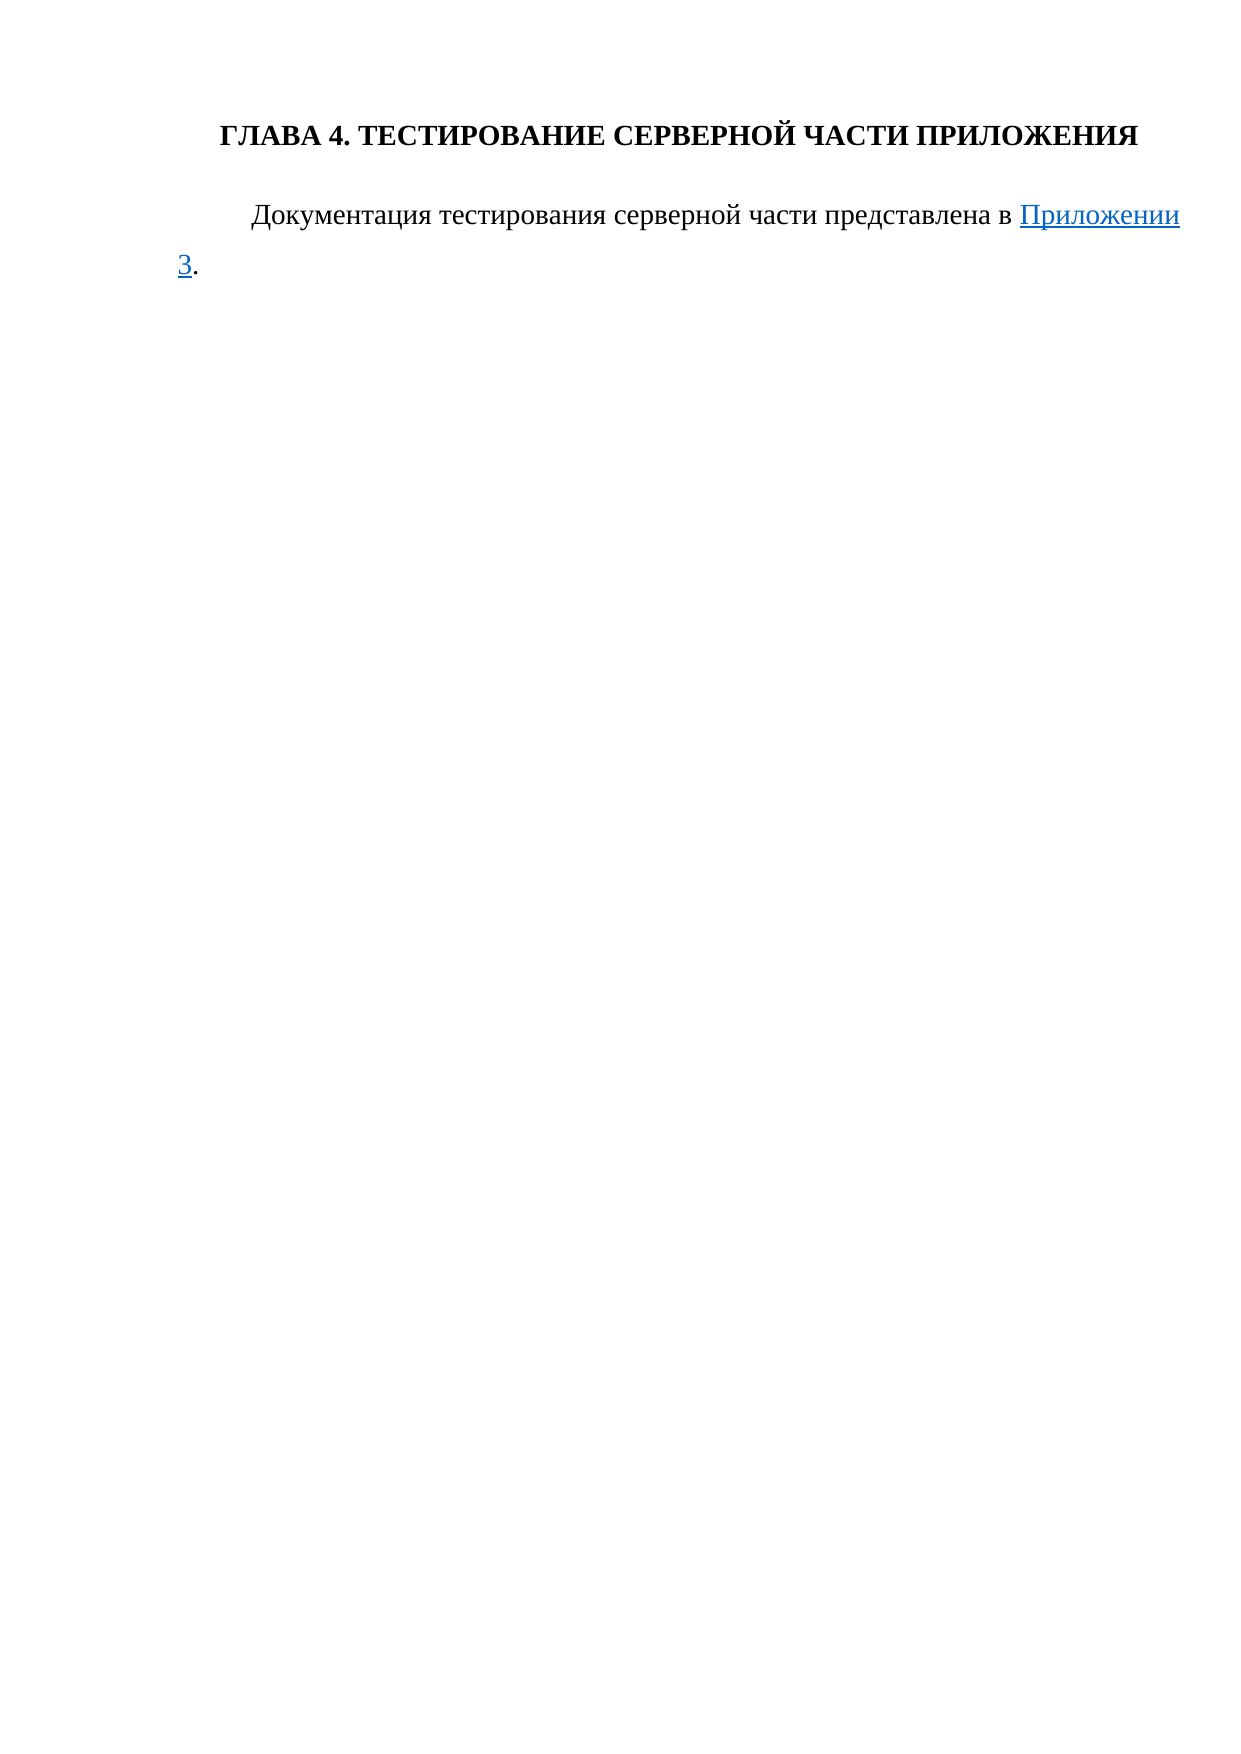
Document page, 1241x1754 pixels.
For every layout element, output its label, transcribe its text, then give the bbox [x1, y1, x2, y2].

subtitle ГЛАВА 4. ТЕСТИРОВАНИЕ СЕРВЕРНОЙ ЧАСТИ ПРИЛОЖЕНИЯ [177, 118, 1181, 152]
text Документация тестирования серверной части представлена в Приложении 3. [177, 197, 1181, 281]
